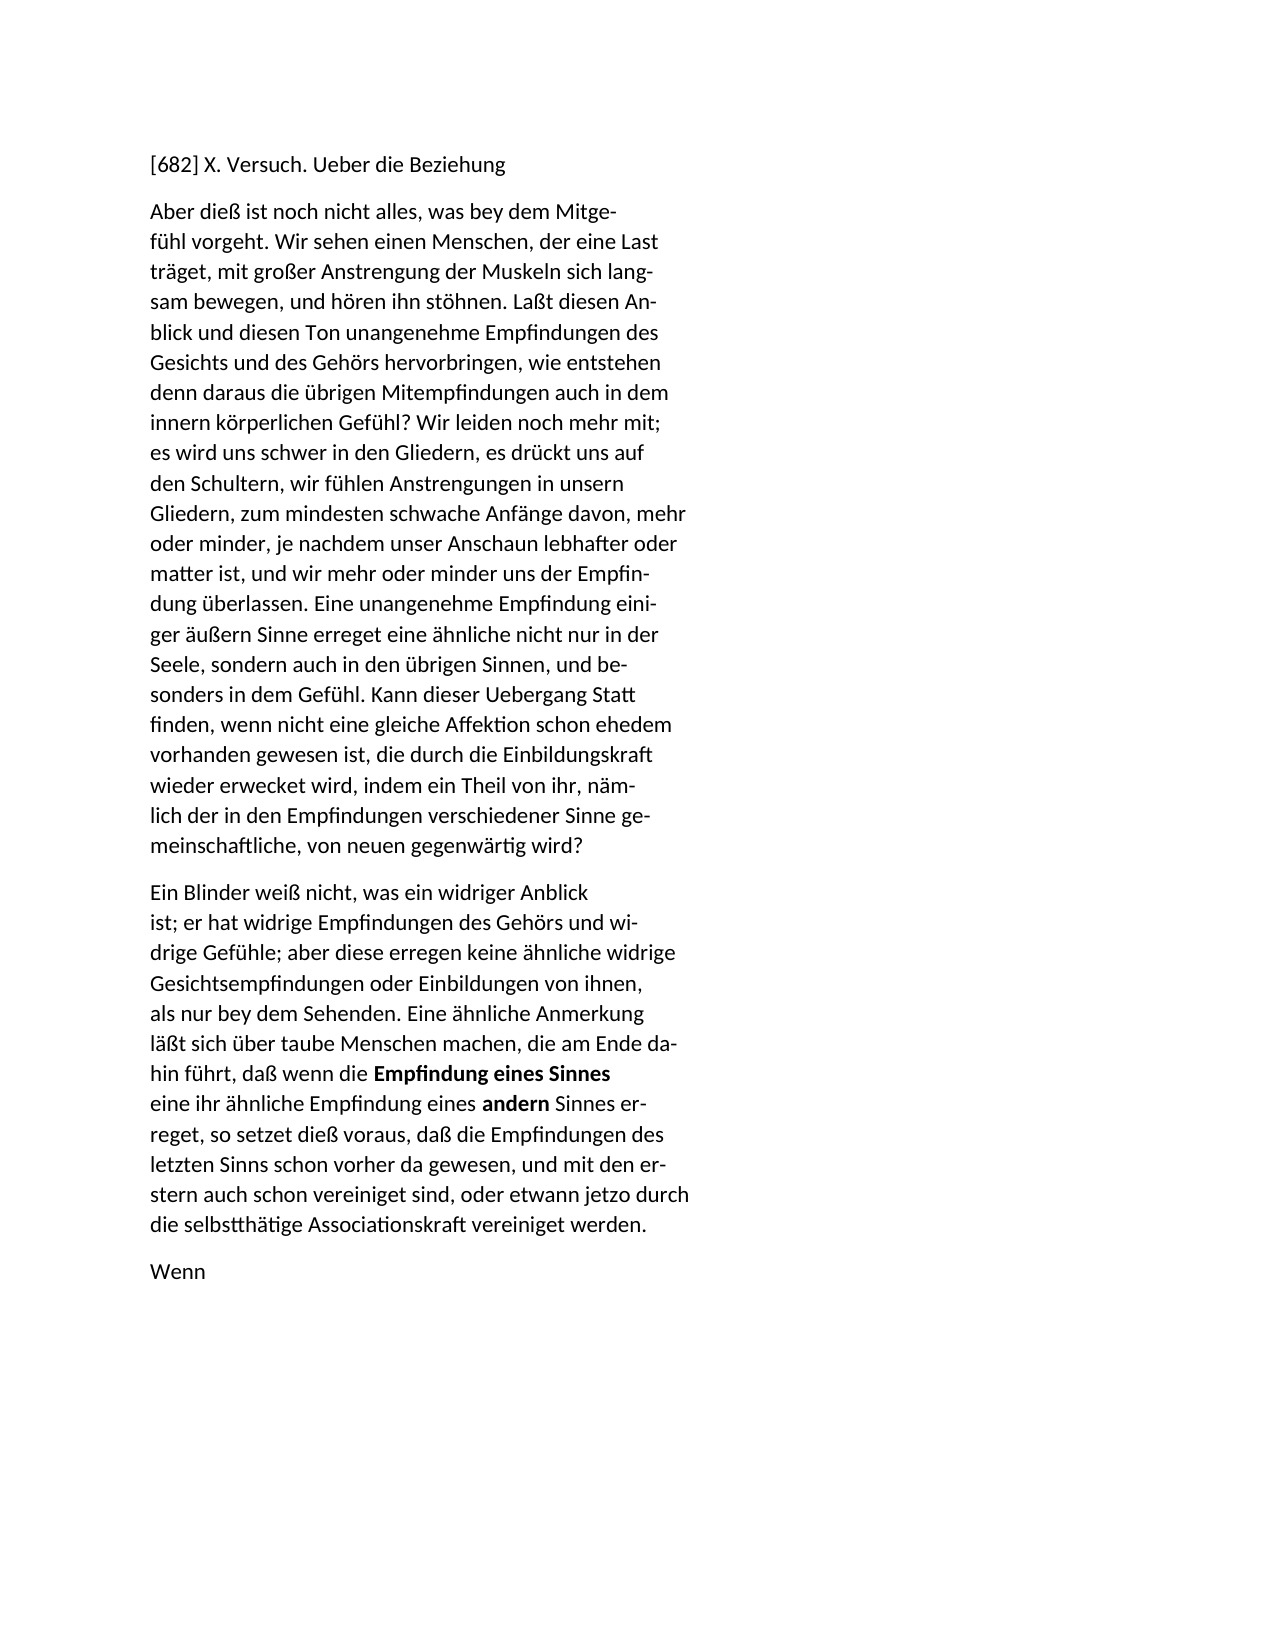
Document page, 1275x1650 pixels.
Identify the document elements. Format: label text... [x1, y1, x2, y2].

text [150, 150, 1125, 178]
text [150, 1257, 1125, 1316]
text Ein Blinder weiß nicht, was ein widriger Anblick ist; er hat widrige Empfindungen des Gehörs und wi- drige Gefühle; aber diese erregen keine ähnliche widrige Gesichtsempfindungen oder Einbildungen von ihnen, als nur bey dem Sehenden. Eine ähnliche Anmerkung läßt sich über taube Menschen machen, die am Ende da- hin führt, daß wenn die Empfindung eines Sinnes eine ihr ähnliche Empfindung eines andern Sinnes er- reget, so setzet dieß voraus, daß die Empfindungen des letzten Sinns schon vorher da gewesen, und mit den er- stern auch schon vereiniget sind, oder etwann jetzo durch die selbstthätige Associationskraft vereiniget werden. [150, 878, 1125, 1238]
text Aber dieß ist noch nicht alles, was bey dem Mitge- fühl vorgeht. Wir sehen einen Menschen, der eine Last träget, mit großer Anstrengung der Muskeln sich lang- sam bewegen, und hören ihn stöhnen. Laßt diesen An- blick und diesen Ton unangenehme Empfindungen des Gesichts und des Gehörs hervorbringen, wie entstehen denn daraus die übrigen Mitempfindungen auch in dem innern körperlichen Gefühl? Wir leiden noch mehr mit; es wird uns schwer in den Gliedern, es drückt uns auf den Schultern, wir fühlen Anstrengungen in unsern Gliedern, zum mindesten schwache Anfänge davon, mehr oder minder, je nachdem unser Anschaun lebhafter oder matter ist, und wir mehr oder minder uns der Empfin- dung überlassen. Eine unangenehme Empfindung eini- ger äußern Sinne erreget eine ähnliche nicht nur in der Seele, sondern auch in den übrigen Sinnen, und be- sonders in dem Gefühl. Kann dieser Uebergang Statt finden, wenn nicht eine gleiche Affektion schon ehedem vorhanden gewesen ist, die durch die Einbildungskraft wieder erwecket wird, indem ein Theil von ihr, näm- lich der in den Empfindungen verschiedener Sinne ge- meinschaftliche, von neuen gegenwärtig wird? [150, 197, 1125, 859]
